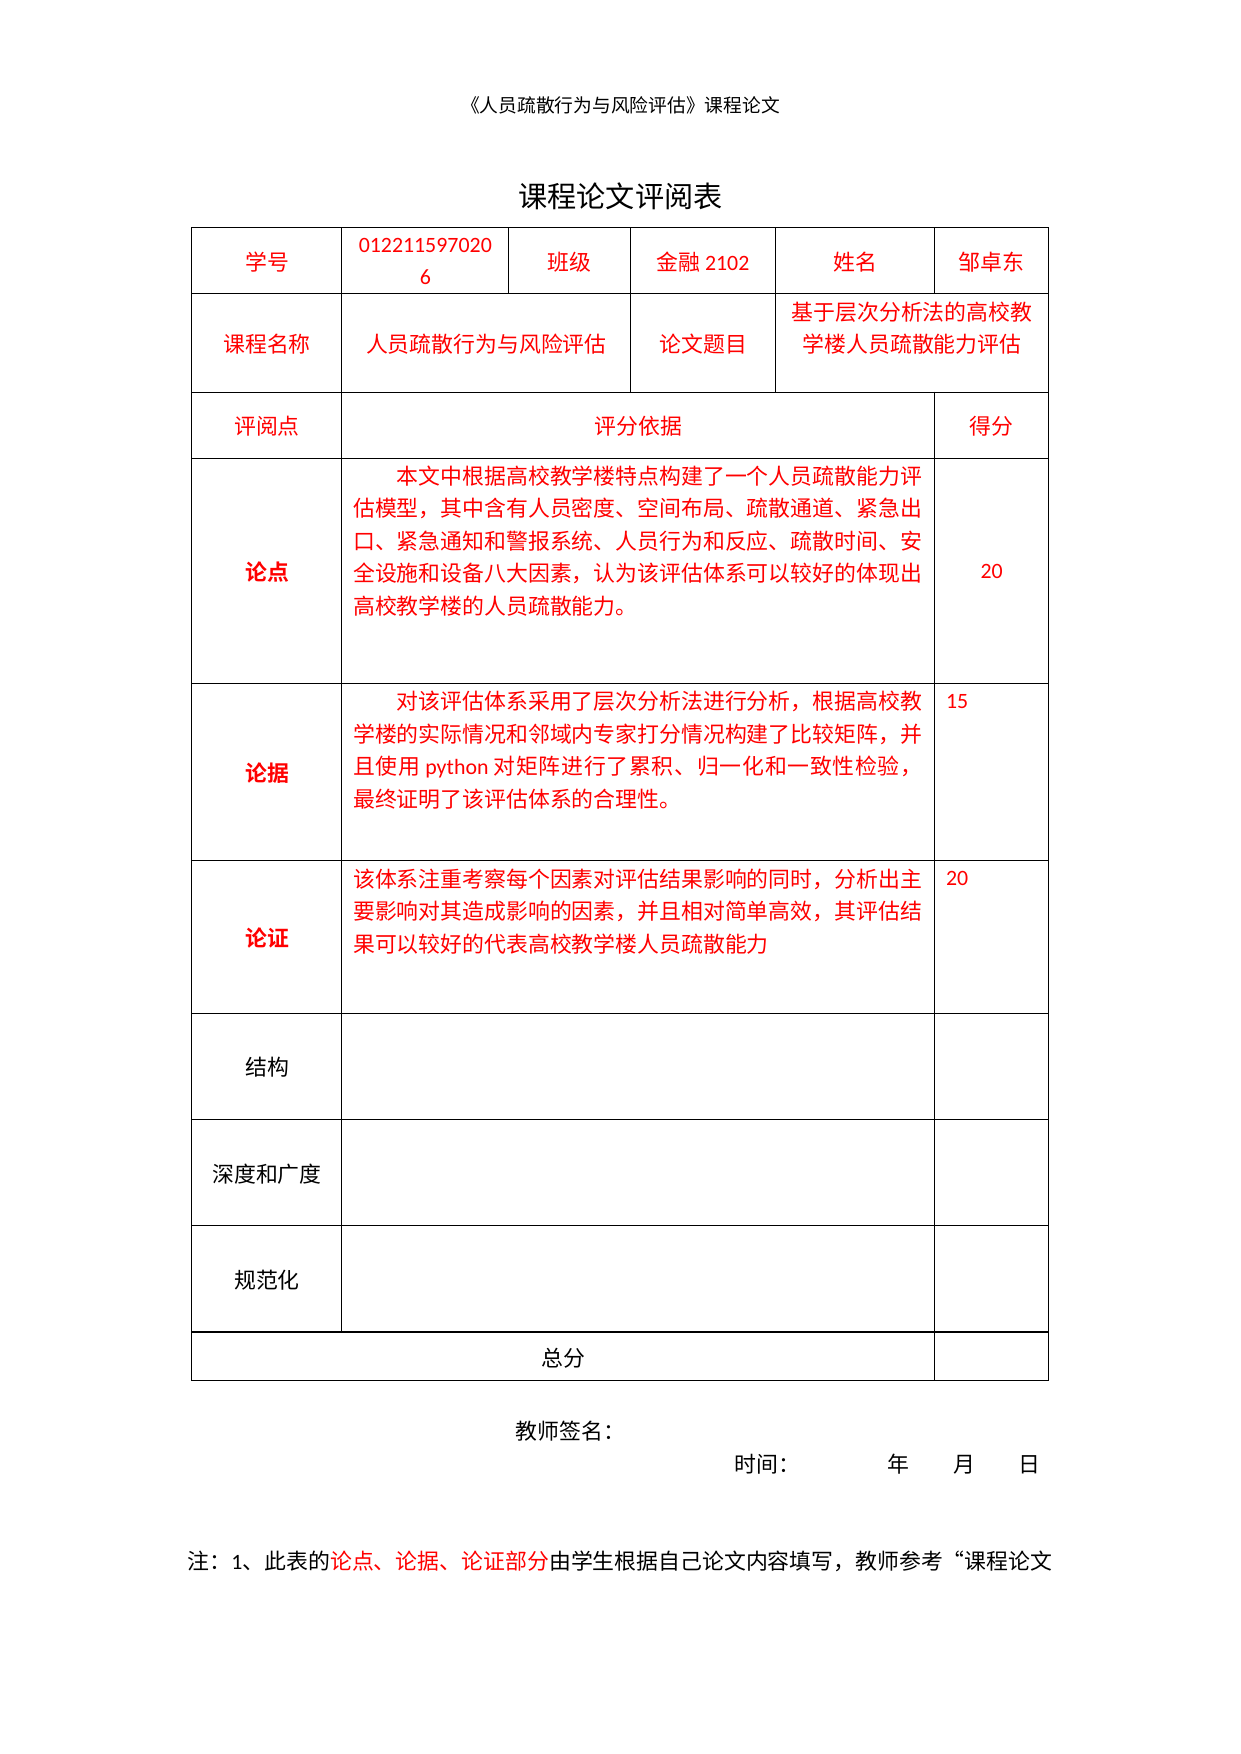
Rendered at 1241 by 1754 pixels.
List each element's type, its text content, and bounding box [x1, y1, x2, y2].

table_cell 该体系注重考察每个因素对评估结果影响的同时，分析出主要影响对其造成影响的因素，并且相对简单高效，其评估结果可以较好的代表高校教学楼人员疏散能力 [342, 861, 934, 1012]
table_cell 论证 [192, 861, 341, 1012]
table_cell [935, 1333, 1048, 1380]
table_cell 人员疏散行为与风险评估 [342, 294, 630, 392]
table_header 金融2102 [631, 228, 775, 293]
table_cell 论文题目 [631, 294, 775, 392]
table_cell 20 [935, 459, 1048, 683]
table_cell 论点 [192, 459, 341, 683]
table_cell [935, 1120, 1048, 1225]
table_cell 评阅点 [192, 393, 341, 457]
table_cell 得分 [935, 393, 1048, 457]
table_header 0122115970206 [342, 228, 508, 293]
text 教师签名： [187, 1414, 1053, 1446]
table_cell 总分 [192, 1333, 934, 1380]
table_cell 基于层次分析法的高校教学楼人员疏散能力评估 [776, 294, 1048, 392]
table_cell 结构 [192, 1014, 341, 1119]
table_cell 论据 [192, 684, 341, 860]
table_cell 20 [935, 861, 1048, 1012]
table_cell 本文中根据高校教学楼特点构建了一个人员疏散能力评估模型，其中含有人员密度、空间布局、疏散通道、紧急出口、紧急通知和警报系统、人员行为和反应、疏散时间、安全设施和设备八大因素，认为该评估体系可以较好的体现出高校教学楼的人员疏散能力。 [342, 459, 934, 683]
table_header 班级 [509, 228, 630, 293]
table_cell [935, 1014, 1048, 1119]
table_cell 15 [935, 684, 1048, 860]
text 课程论文评阅表 [187, 162, 1053, 227]
table_cell 评分依据 [342, 393, 934, 457]
table_header 姓名 [776, 228, 934, 293]
table_header 邹卓东 [935, 228, 1048, 293]
table_cell [342, 1120, 934, 1225]
table_cell 规范化 [192, 1226, 341, 1331]
table_cell [342, 1014, 934, 1119]
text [187, 1544, 1053, 1576]
table_cell 课程名称 [192, 294, 341, 392]
table_cell 对该评估体系采用了层次分析法进行分析，根据高校教学楼的实际情况和邻域内专家打分情况构建了比较矩阵，并且使用python对矩阵进行了累积、归一化和一致性检验，最终证明了该评估体系的合理性。 [342, 684, 934, 860]
table_cell [935, 1226, 1048, 1331]
text 时间： 年 月 日 [187, 1446, 1053, 1479]
table_cell [342, 1226, 934, 1331]
table_cell 深度和广度 [192, 1120, 341, 1225]
table_header 学号 [192, 228, 341, 293]
